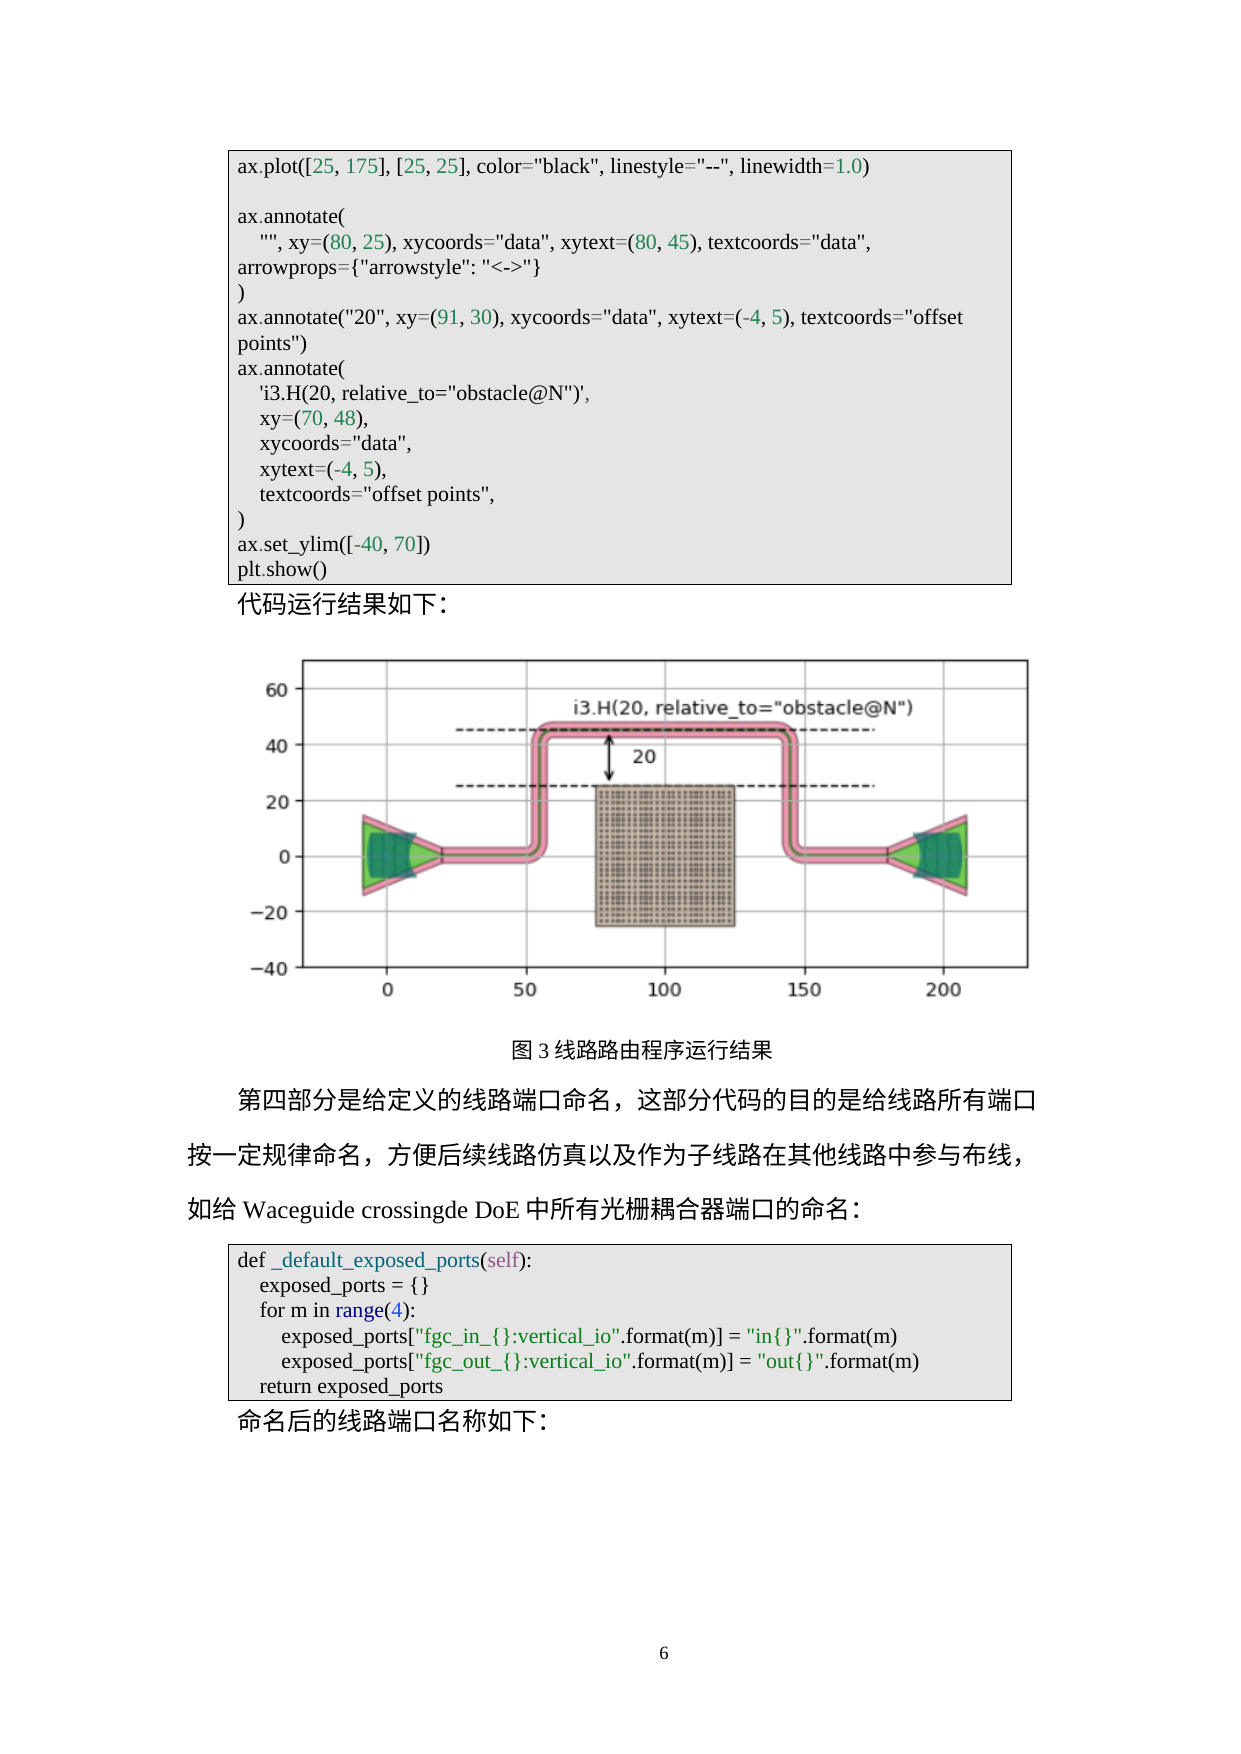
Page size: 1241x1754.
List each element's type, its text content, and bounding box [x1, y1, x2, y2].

text def _default_exposed_ports(self): exposed_ports = {} for m in range(4): exposed_ports["fgc_in_{}:vertical_io".format(m)] = "in{}".format(m) exposed_ports["fgc_out_{}:vertical_io".format(m)] = "out{}".format(m) return exposed_ports [229, 1245, 1011, 1400]
text xycoords="data", [229, 427, 1011, 452]
text plt.show() [229, 553, 1011, 584]
text 图 3 线路路由程序运行结果 [187, 1033, 1053, 1065]
text xy=(70, 48), [229, 402, 1011, 427]
text 命名后的线路端口名称如下： [187, 1401, 1053, 1438]
text 第四部分是给定义的线路端口命名，这部分代码的目的是给线路所有端口按一定规律命名，方便后续线路仿真以及作为子线路在其他线路中参与布线，如给Waceguide crossingde DoE中所有光栅耦合器端口的命名： [187, 1081, 1053, 1226]
text textcoords="offset points", [229, 478, 1011, 503]
text 'i3.H(20, relative_to="obstacle@N")', [229, 377, 1011, 402]
text "", xy=(80, 25), xycoords="data", xytext=(80, 45), textcoords="data", arrowprops={"arrowstyle": "<->"} [229, 226, 1011, 276]
text ax.annotate("20", xy=(91, 30), xycoords="data", xytext=(-4, 5), textcoords="offset points") [229, 301, 1011, 352]
text ax.annotate( [229, 200, 1011, 226]
text ax.annotate( [229, 352, 1011, 377]
text xytext=(-4, 5), [229, 452, 1011, 478]
text 代码运行结果如下： [187, 585, 1053, 621]
text ax.set_ylim([-40, 70]) [229, 528, 1011, 553]
text ) [229, 503, 1011, 528]
picture [248, 639, 1042, 1009]
text ax.plot([25, 175], [25, 25], color="black", linestyle="--", linewidth=1.0) [229, 151, 1011, 175]
text ) [229, 276, 1011, 301]
